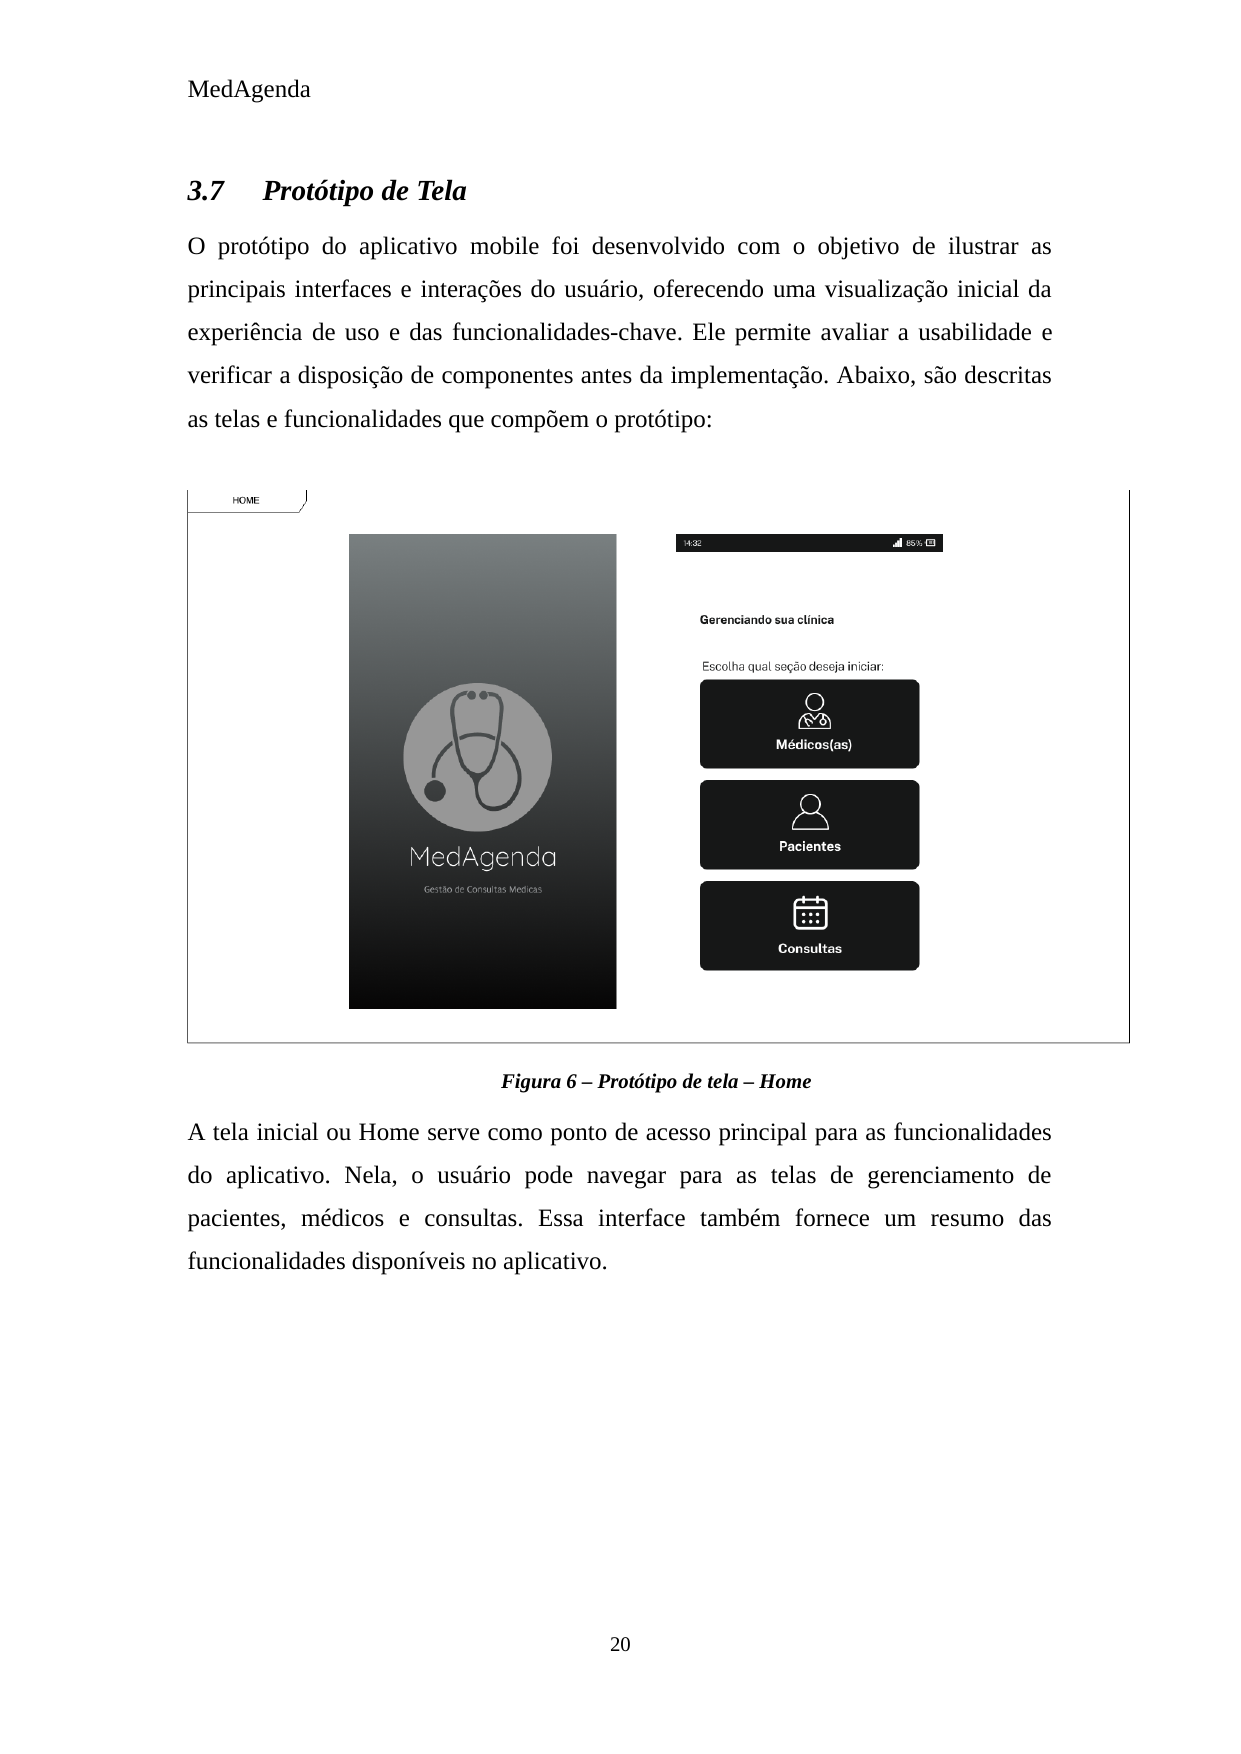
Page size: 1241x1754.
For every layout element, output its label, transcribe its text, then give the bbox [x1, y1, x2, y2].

subtitle Protótipo de Tela [187, 173, 1053, 206]
text O protótipo do aplicativo mobile foi desenvolvido com o objetivo de ilustrar as principais interfaces e interações do usuário, oferecendo uma visualização inicial da experiência de uso e das funcionalidades-chave. Ele permite avaliar a usabilidade e verificar a disposição de componentes antes da implementação. Abaixo, são descritas as telas e funcionalidades que compõem o protótipo: [187, 231, 1053, 432]
list Figura 6 – Protótipo de tela – Home [261, 1069, 1053, 1093]
text A tela inicial ou Home serve como ponto de acesso principal para as funcionalidades do aplicativo. Nela, o usuário pode navegar para as telas de gerenciamento de pacientes, médicos e consultas. Essa interface também fornece um resumo das funcionalidades disponíveis no aplicativo. [187, 1117, 1053, 1275]
picture [187, 490, 1133, 1045]
